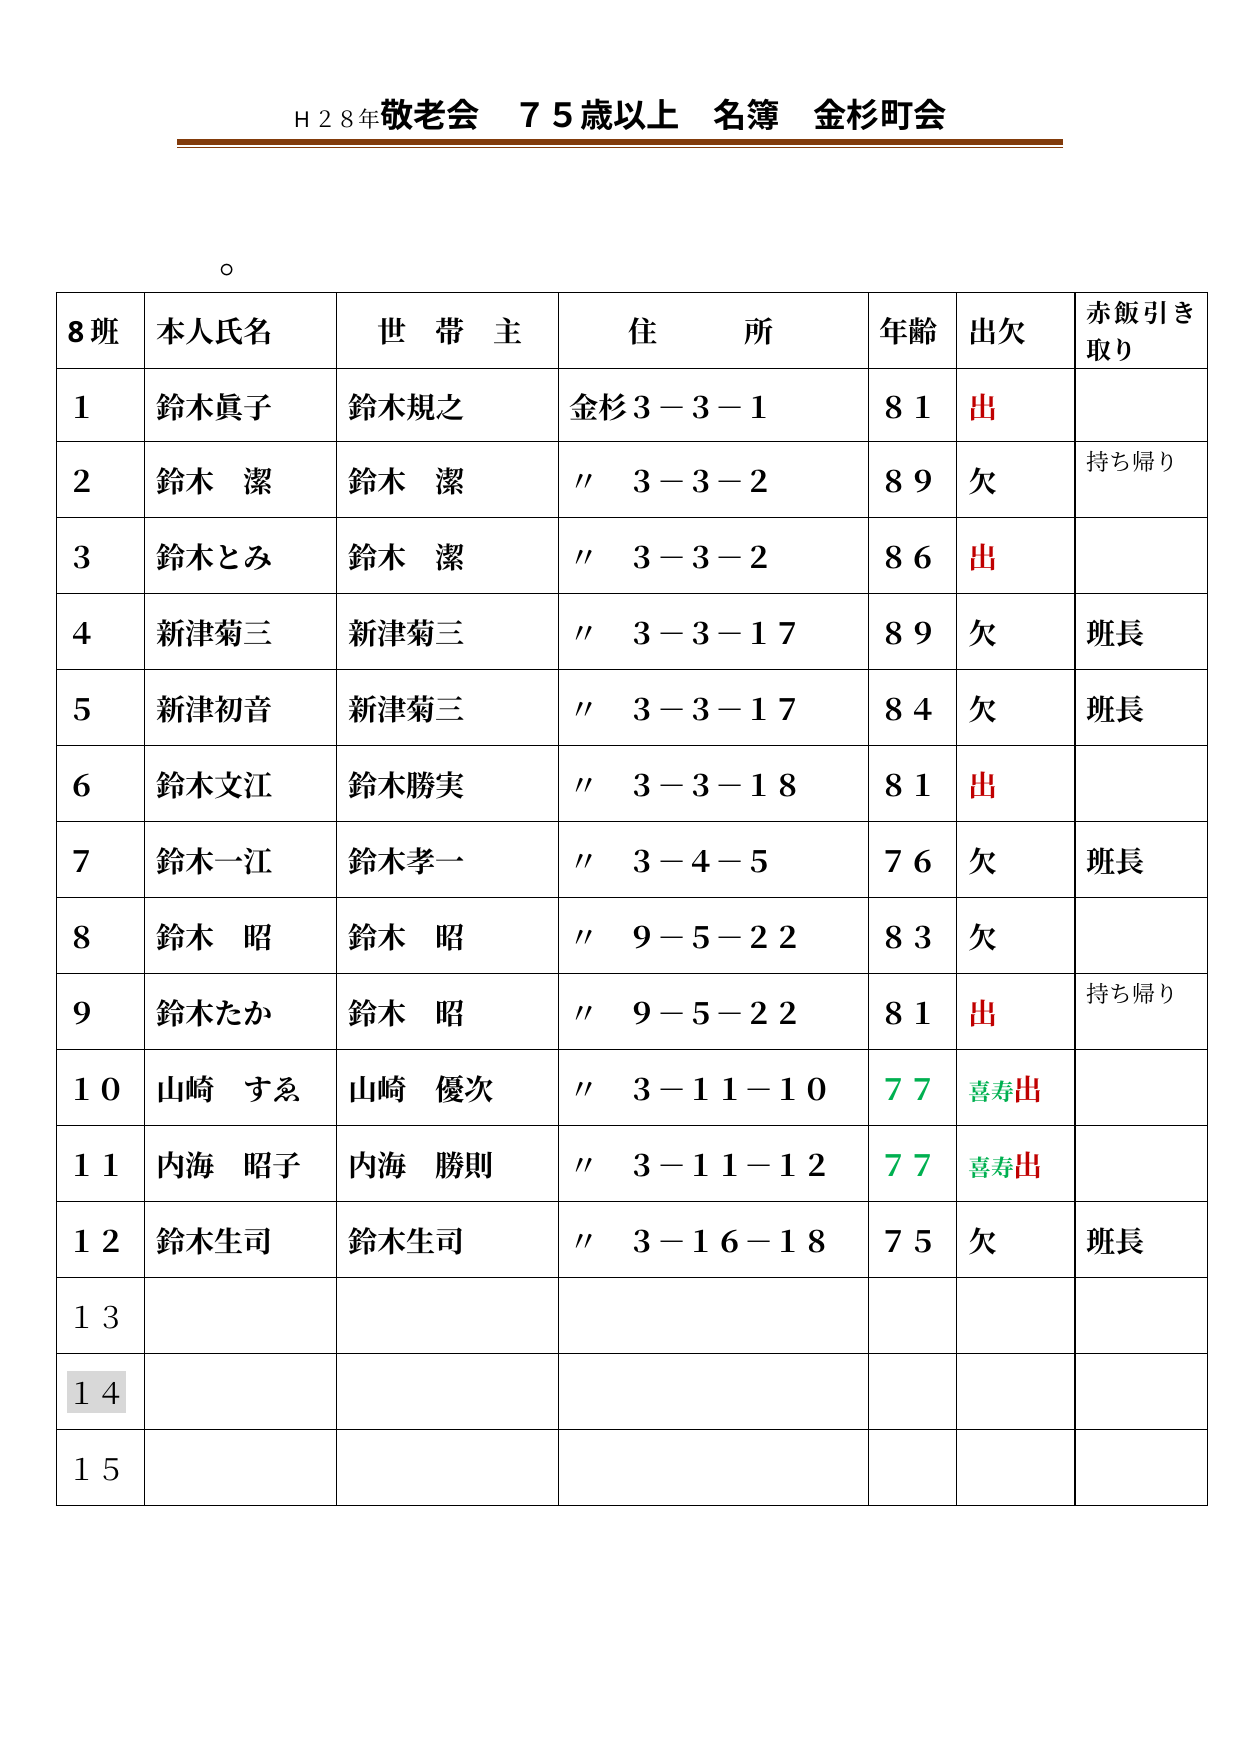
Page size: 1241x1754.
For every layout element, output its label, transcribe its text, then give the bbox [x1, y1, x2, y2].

table_cell 欠 [957, 442, 1074, 517]
table_cell 山崎 すゑ [145, 1050, 336, 1125]
table_cell 鈴木生司 [337, 1202, 558, 1277]
table_cell 鈴木一江 [145, 822, 336, 897]
table_cell [337, 1278, 558, 1353]
table_header 住 所 [559, 293, 868, 368]
table_cell 新津初音 [145, 670, 336, 745]
table_cell １０ [57, 1050, 144, 1125]
table_cell 新津菊三 [145, 594, 336, 669]
table_cell 出 [957, 974, 1074, 1049]
table_cell ８９ [869, 594, 956, 669]
table_cell 班長 [1076, 670, 1207, 745]
table_cell [337, 1430, 558, 1505]
table_cell [1076, 1354, 1207, 1429]
table_header 8班 [57, 293, 144, 368]
table_cell ３ [57, 518, 144, 593]
table_cell [559, 1430, 868, 1505]
table_cell 鈴木 昭 [337, 898, 558, 973]
table_cell 〃 ３－３－２ [559, 442, 868, 517]
table_cell 〃 ３－３－１７ [559, 594, 868, 669]
table_cell 欠 [957, 670, 1074, 745]
table_cell ８９ [869, 442, 956, 517]
table_cell 新津菊三 [337, 594, 558, 669]
table_cell １１ [57, 1126, 144, 1201]
table_cell 鈴木 潔 [337, 518, 558, 593]
table_cell [145, 1278, 336, 1353]
table_cell 金杉３－３－１ [559, 369, 868, 441]
table_cell [1076, 369, 1207, 441]
table_cell ７７ [869, 1126, 956, 1201]
table_cell 鈴木とみ [145, 518, 336, 593]
table_cell [337, 1354, 558, 1429]
table_cell １５ [57, 1430, 144, 1505]
table_cell 班長 [1076, 1202, 1207, 1277]
table_cell １３ [57, 1278, 144, 1353]
table_cell [957, 1278, 1074, 1353]
table_cell 出 [957, 518, 1074, 593]
table_cell 鈴木規之 [337, 369, 558, 441]
table_cell [145, 1430, 336, 1505]
table_cell 欠 [957, 822, 1074, 897]
table_header 出欠 [957, 293, 1074, 368]
table_cell [1076, 1050, 1207, 1125]
table_cell [145, 1354, 336, 1429]
table_cell [559, 1354, 868, 1429]
table_cell 新津菊三 [337, 670, 558, 745]
table_cell 〃 ３－３－２ [559, 518, 868, 593]
table_cell 鈴木文江 [145, 746, 336, 821]
table_cell ７ [57, 822, 144, 897]
table_cell [1076, 898, 1207, 973]
table_cell ８１ [869, 369, 956, 441]
table_cell 鈴木 潔 [145, 442, 336, 517]
table_cell 〃 ９－５－２２ [559, 898, 868, 973]
table_cell 鈴木たか [145, 974, 336, 1049]
table_cell 喜寿出 [957, 1050, 1074, 1125]
table_cell [1076, 1278, 1207, 1353]
table_cell ８３ [869, 898, 956, 973]
table_cell ８ [57, 898, 144, 973]
table_cell 出 [957, 746, 1074, 821]
table_cell １２ [57, 1202, 144, 1277]
table_cell [957, 1354, 1074, 1429]
table_cell １４ [57, 1354, 144, 1429]
table_cell 欠 [957, 898, 1074, 973]
table_cell [1076, 1126, 1207, 1201]
table_cell 〃 ９－５－２２ [559, 974, 868, 1049]
table_cell 鈴木勝実 [337, 746, 558, 821]
table_cell 〃 ３－１１－１２ [559, 1126, 868, 1201]
table_cell ７６ [869, 822, 956, 897]
table_cell [1076, 746, 1207, 821]
table_cell 鈴木眞子 [145, 369, 336, 441]
table_cell 内海 昭子 [145, 1126, 336, 1201]
table_cell ７７ [869, 1050, 956, 1125]
table_cell １ [57, 369, 144, 441]
table_cell 欠 [957, 594, 1074, 669]
table_cell [1076, 1430, 1207, 1505]
table_cell ２ [57, 442, 144, 517]
table_cell [869, 1278, 956, 1353]
table_cell 鈴木生司 [145, 1202, 336, 1277]
table_cell 欠 [957, 1202, 1074, 1277]
table_cell [1076, 518, 1207, 593]
table_cell ５ [57, 670, 144, 745]
table_cell 持ち帰り [1076, 442, 1207, 517]
table_cell 山崎 優次 [337, 1050, 558, 1125]
table_cell 出 [957, 369, 1074, 441]
table_cell [559, 1278, 868, 1353]
table_cell 〃 ３－３－１７ [559, 670, 868, 745]
table_cell ８１ [869, 974, 956, 1049]
table_cell 〃 ３－１１－１０ [559, 1050, 868, 1125]
table_cell 〃 ３－４－５ [559, 822, 868, 897]
table_cell ６ [57, 746, 144, 821]
table_cell 班長 [1076, 822, 1207, 897]
table_cell 鈴木 昭 [337, 974, 558, 1049]
table_cell ４ [57, 594, 144, 669]
table_cell ８１ [869, 746, 956, 821]
table_cell 鈴木孝一 [337, 822, 558, 897]
table_cell [869, 1354, 956, 1429]
table_cell ８４ [869, 670, 956, 745]
table_cell [869, 1430, 956, 1505]
table_header 年齢 [869, 293, 956, 368]
table_cell 〃 ３－３－１８ [559, 746, 868, 821]
table_cell 〃 ３－１６－１８ [559, 1202, 868, 1277]
table_cell ７５ [869, 1202, 956, 1277]
table_cell 持ち帰り [1076, 974, 1207, 1049]
table_cell 喜寿出 [957, 1126, 1074, 1201]
table_cell ８６ [869, 518, 956, 593]
table_header 赤飯引き取り [1076, 293, 1207, 368]
table_cell 鈴木 昭 [145, 898, 336, 973]
table_cell ９ [57, 974, 144, 1049]
table_cell 内海 勝則 [337, 1126, 558, 1201]
text 。 [177, 217, 1063, 292]
table_cell [957, 1430, 1074, 1505]
table_cell 鈴木 潔 [337, 442, 558, 517]
table_header 本人氏名 [145, 293, 336, 368]
table_cell 班長 [1076, 594, 1207, 669]
table_header 世 帯 主 [337, 293, 558, 368]
